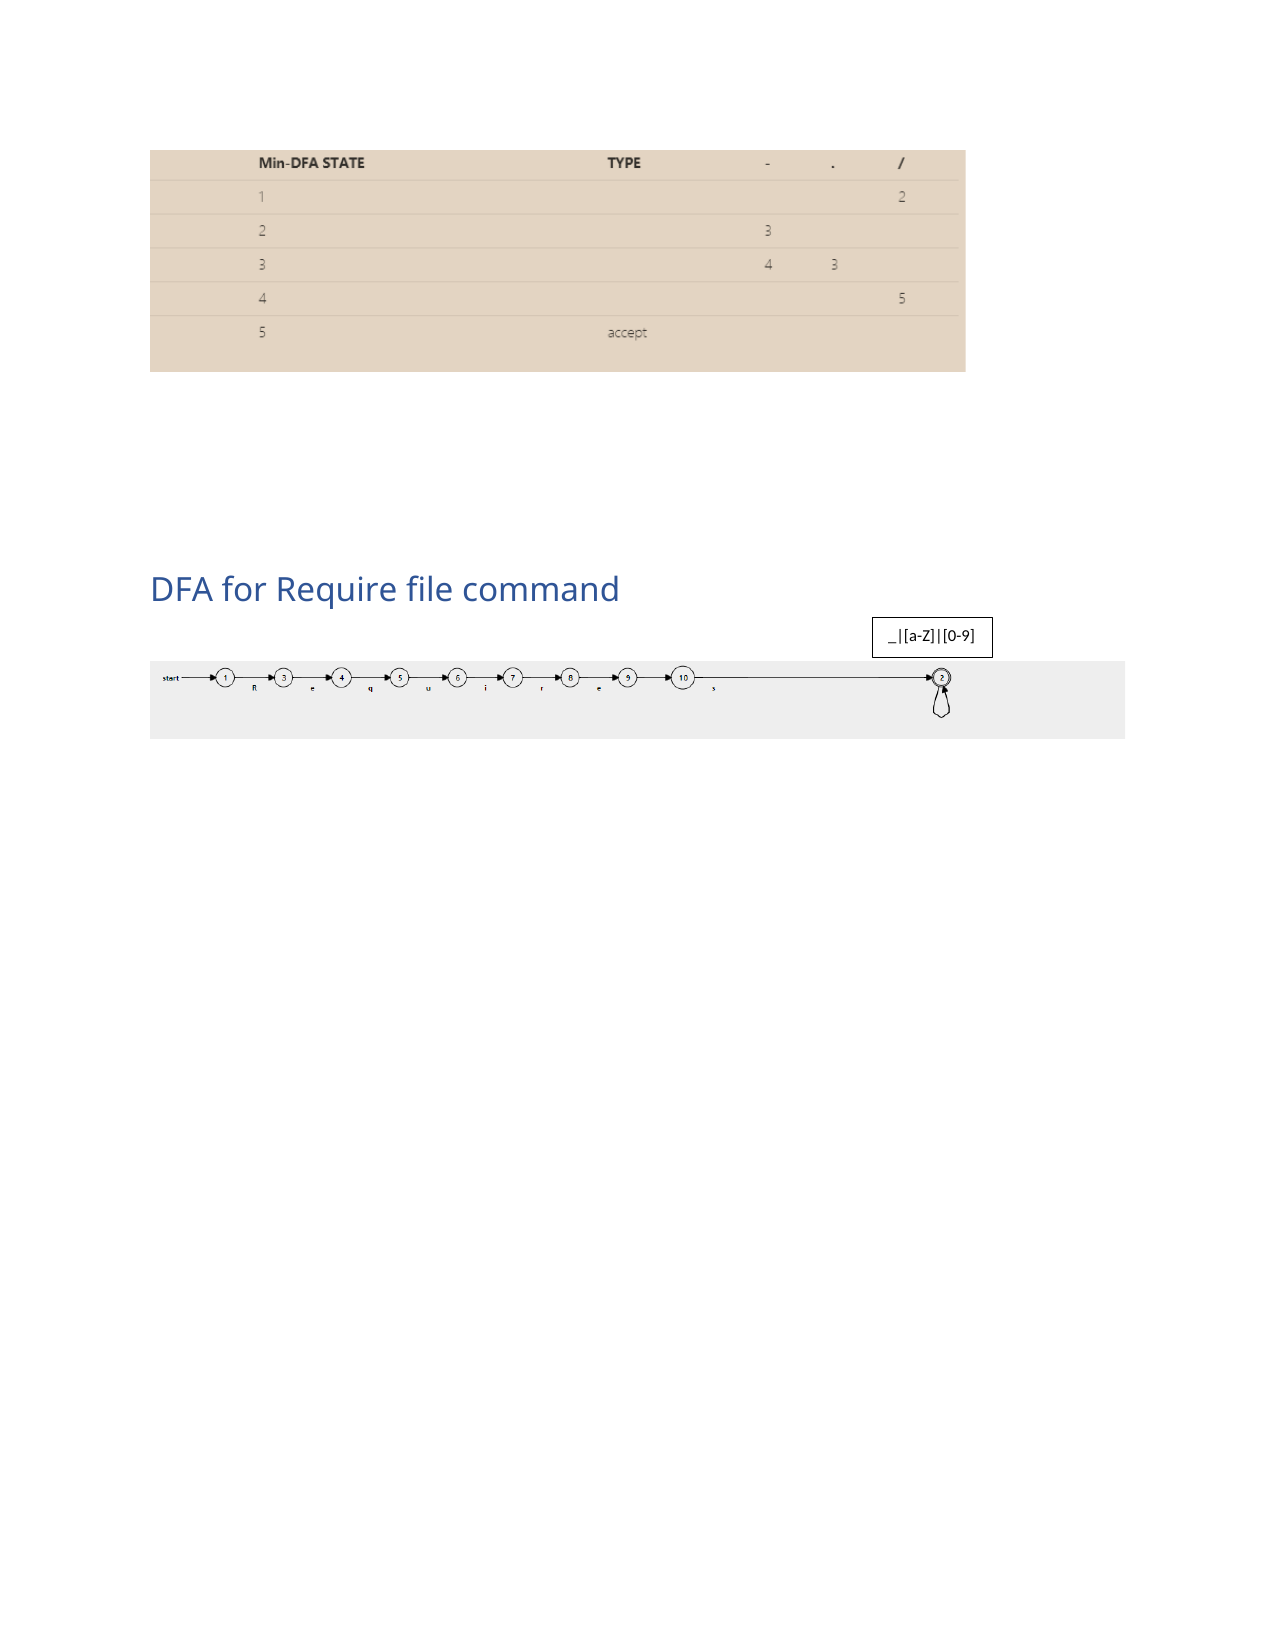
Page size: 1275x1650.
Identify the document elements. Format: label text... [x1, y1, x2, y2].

picture [150, 661, 1125, 739]
subtitle DFA for Require file command [150, 566, 1125, 611]
